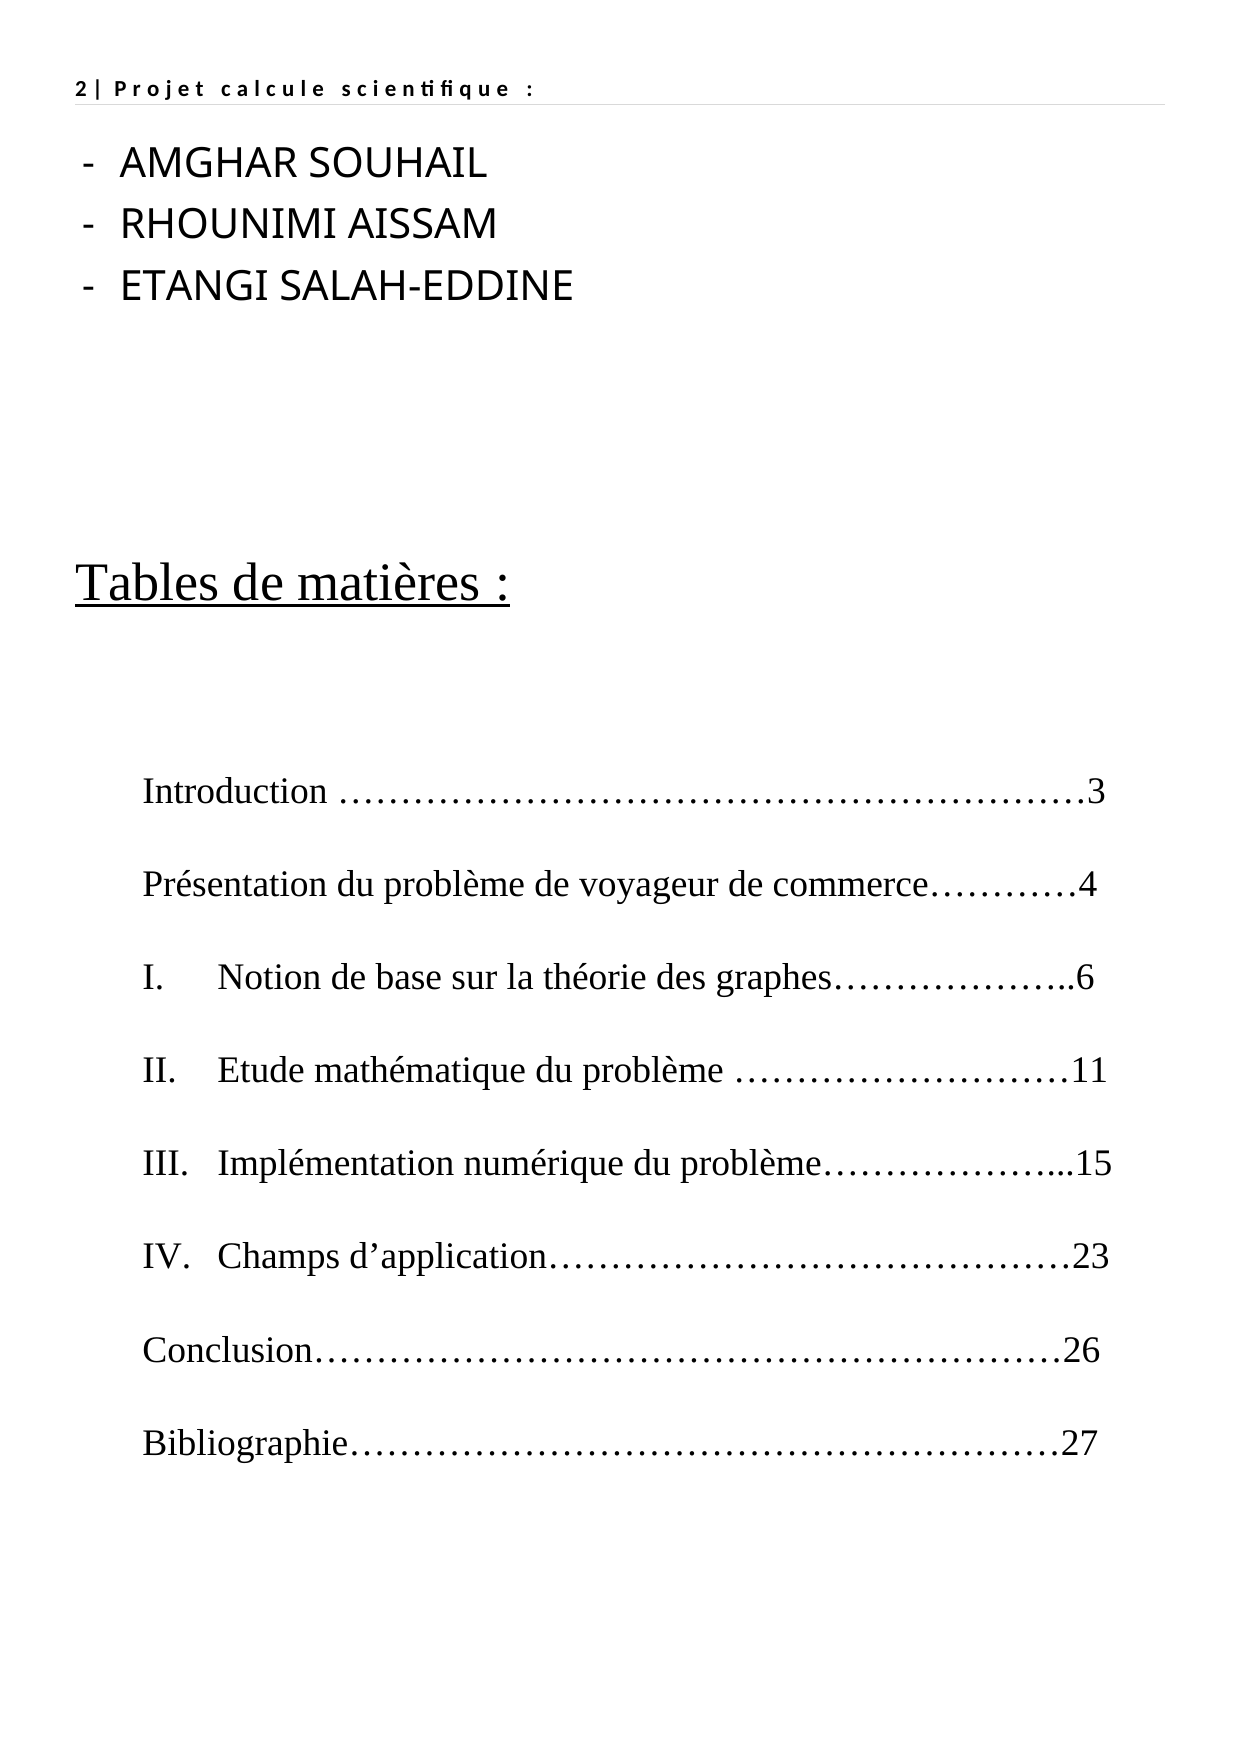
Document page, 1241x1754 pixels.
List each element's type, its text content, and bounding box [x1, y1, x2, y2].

text Tables de matières : [75, 550, 1165, 612]
list Etude mathématique du problème ………………………11 [142, 1048, 1165, 1091]
list Champs d’application……………………………………23 [142, 1234, 1165, 1277]
list AMGHAR SOUHAIL [82, 133, 1165, 190]
list Implémentation numérique du problème………………...15 [142, 1141, 1165, 1184]
list RHOUNIMI AISSAM [82, 194, 1165, 251]
list Notion de base sur la théorie des graphes………………..6 [142, 954, 1165, 998]
list Bibliographie…………………………………………………27 [142, 1420, 1165, 1463]
list ETANGI SALAH-EDDINE [82, 255, 1165, 312]
list Conclusion……………………………………………………26 [142, 1327, 1165, 1370]
list Introduction ……………………………………………………3 [142, 768, 1165, 811]
list Présentation du problème de voyageur de commerce…………4 [142, 861, 1165, 904]
